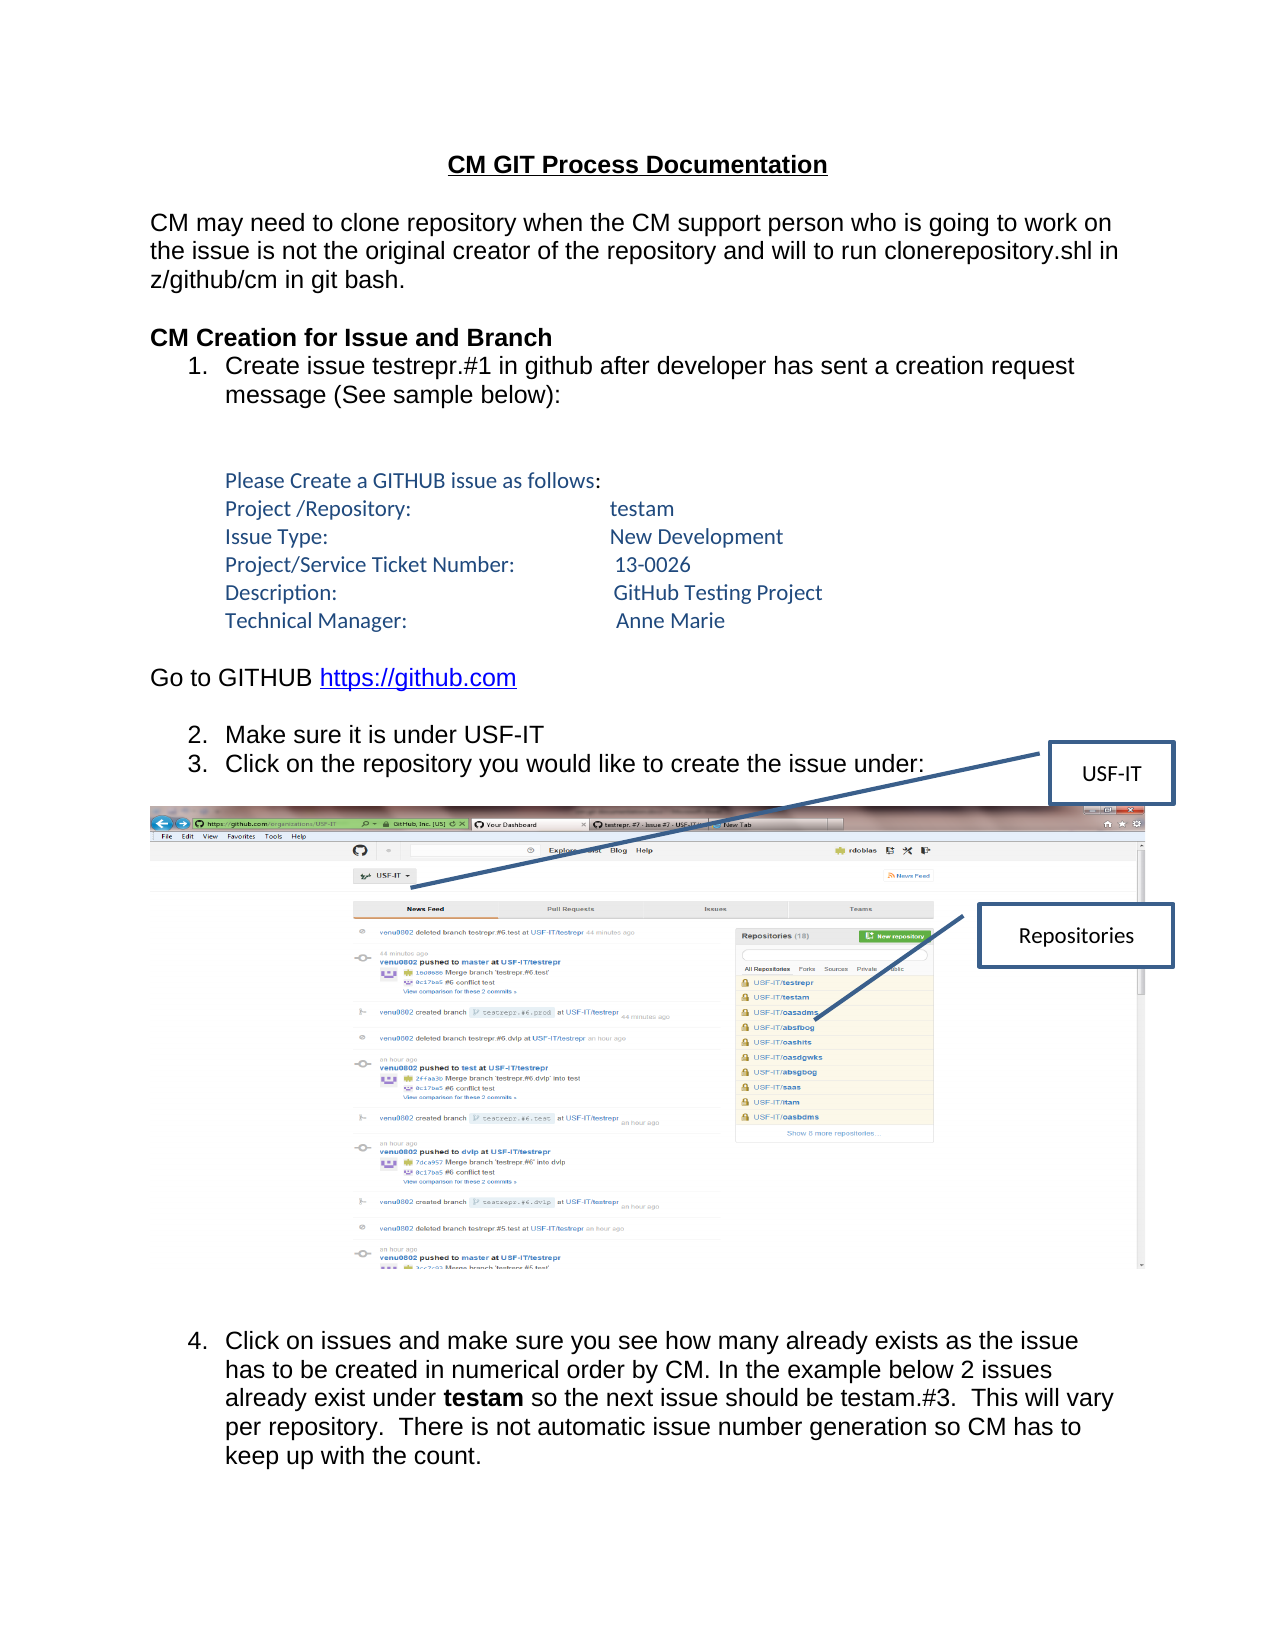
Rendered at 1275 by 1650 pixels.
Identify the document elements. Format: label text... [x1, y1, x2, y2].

text Project/Service Ticket Number: 13-0026 [225, 550, 1125, 578]
list Create issue testrepr.#1 in github after developer has sent a creation request message (See sample below): [187, 351, 1125, 409]
text Description: GitHub Testing Project [225, 578, 1125, 606]
text CM Creation for Issue and Branch [150, 322, 1125, 351]
list Click on the repository you would like to create the issue under: [187, 749, 1048, 777]
list Click on issues and make sure you see how many already exists as the issue has to be created in numerical order by CM. In the example below 2 issues already exist under testam so the next issue should be testam.#3. This will vary per repository. There is not automatic issue number generation so CM has to keep up with the count. [187, 1326, 1125, 1470]
text Issue Type: New Development [225, 522, 1125, 550]
list Make sure it is under USF-IT [187, 720, 1125, 749]
text CM may need to clone repository when the CM support person who is going to work on the issue is not the original creator of the repository and will to run clonerepository.shl in z/github/cm in git bash. [150, 207, 1125, 294]
text Go to GITHUB https://github.com [150, 663, 1125, 692]
text Technical Manager: Anne Marie [225, 606, 1125, 634]
text CM GIT Process Documentation [150, 150, 1125, 179]
picture [150, 806, 1146, 1269]
text Please Create a GITHUB issue as follows: [225, 466, 1125, 494]
text Project /Repository: testam [225, 494, 1125, 522]
